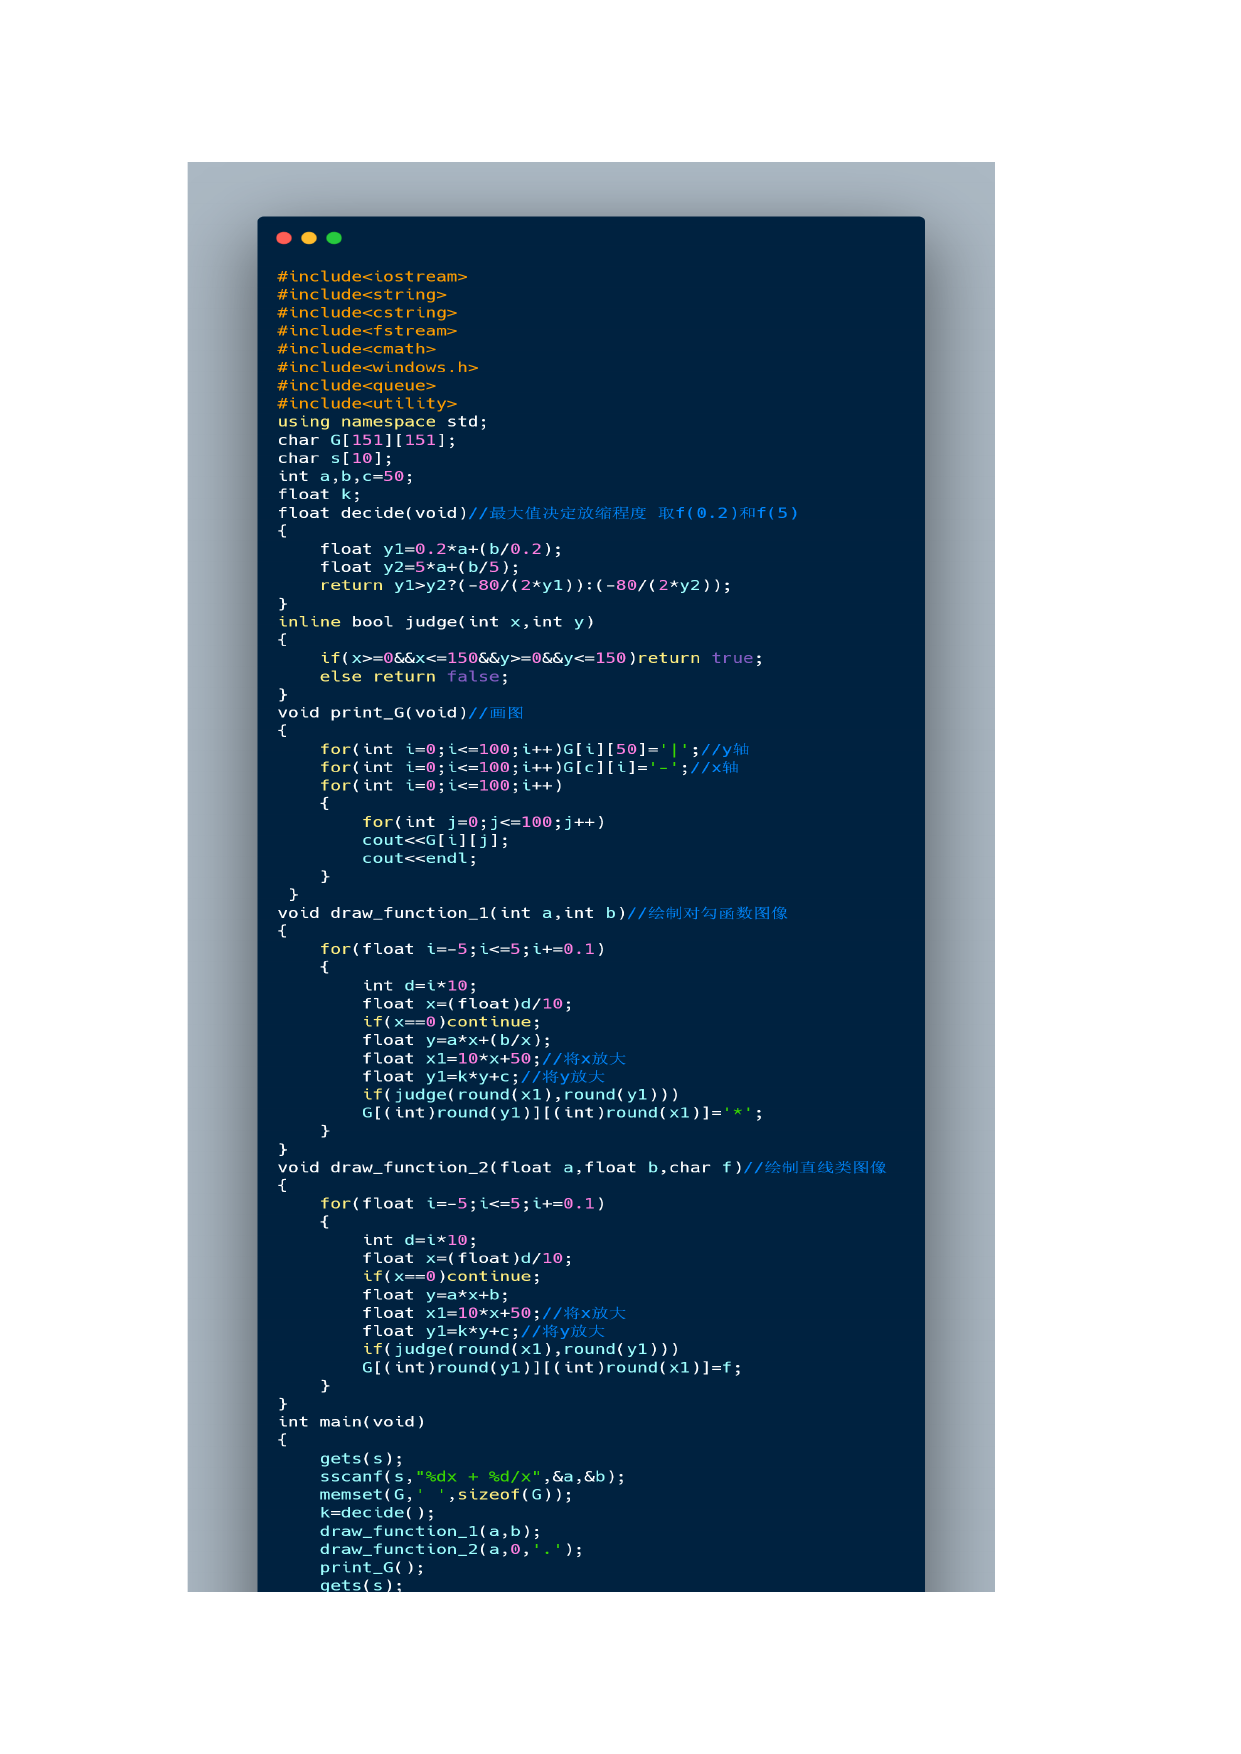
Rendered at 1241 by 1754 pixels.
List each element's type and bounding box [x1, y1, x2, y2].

picture [187, 162, 995, 1592]
